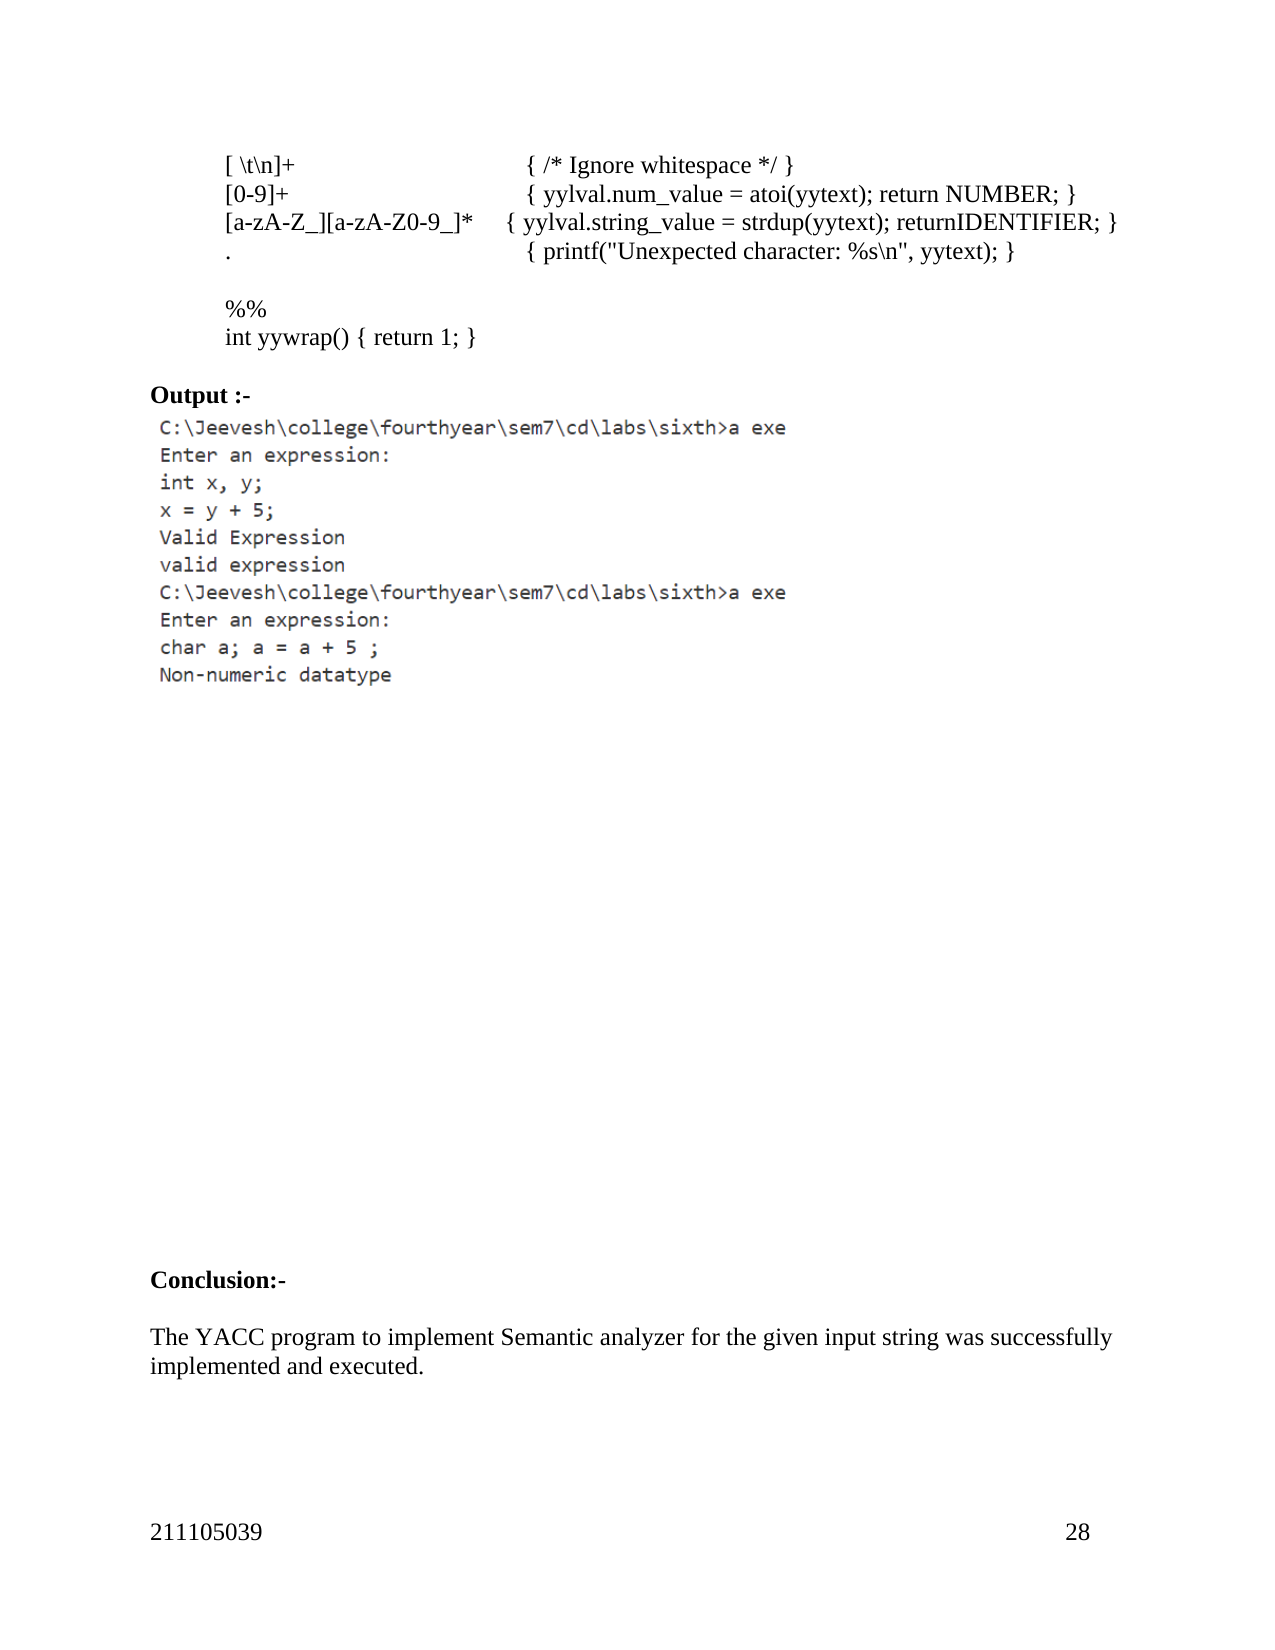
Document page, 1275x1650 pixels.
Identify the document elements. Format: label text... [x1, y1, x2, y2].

text . { printf("Unexpected character: %s\n", yytext); } [225, 236, 1125, 265]
picture [150, 408, 826, 690]
text [ \t\n]+ { /* Ignore whitespace */ } [225, 150, 1125, 179]
text [a-zA-Z_][a-zA-Z0-9_]* { yylval.string_value = strdup(yytext); returnIDENTIFIER; } [225, 207, 1125, 236]
text [0-9]+ { yylval.num_value = atoi(yytext); return NUMBER; } [225, 179, 1125, 207]
text Output :- [150, 380, 1125, 409]
text %% [225, 294, 1125, 322]
text int yywrap() { return 1; } [225, 322, 1125, 351]
text Conclusion:- [150, 1265, 1125, 1294]
text The YACC program to implement Semantic analyzer for the given input string was successfully implemented and executed. [150, 1322, 1125, 1380]
